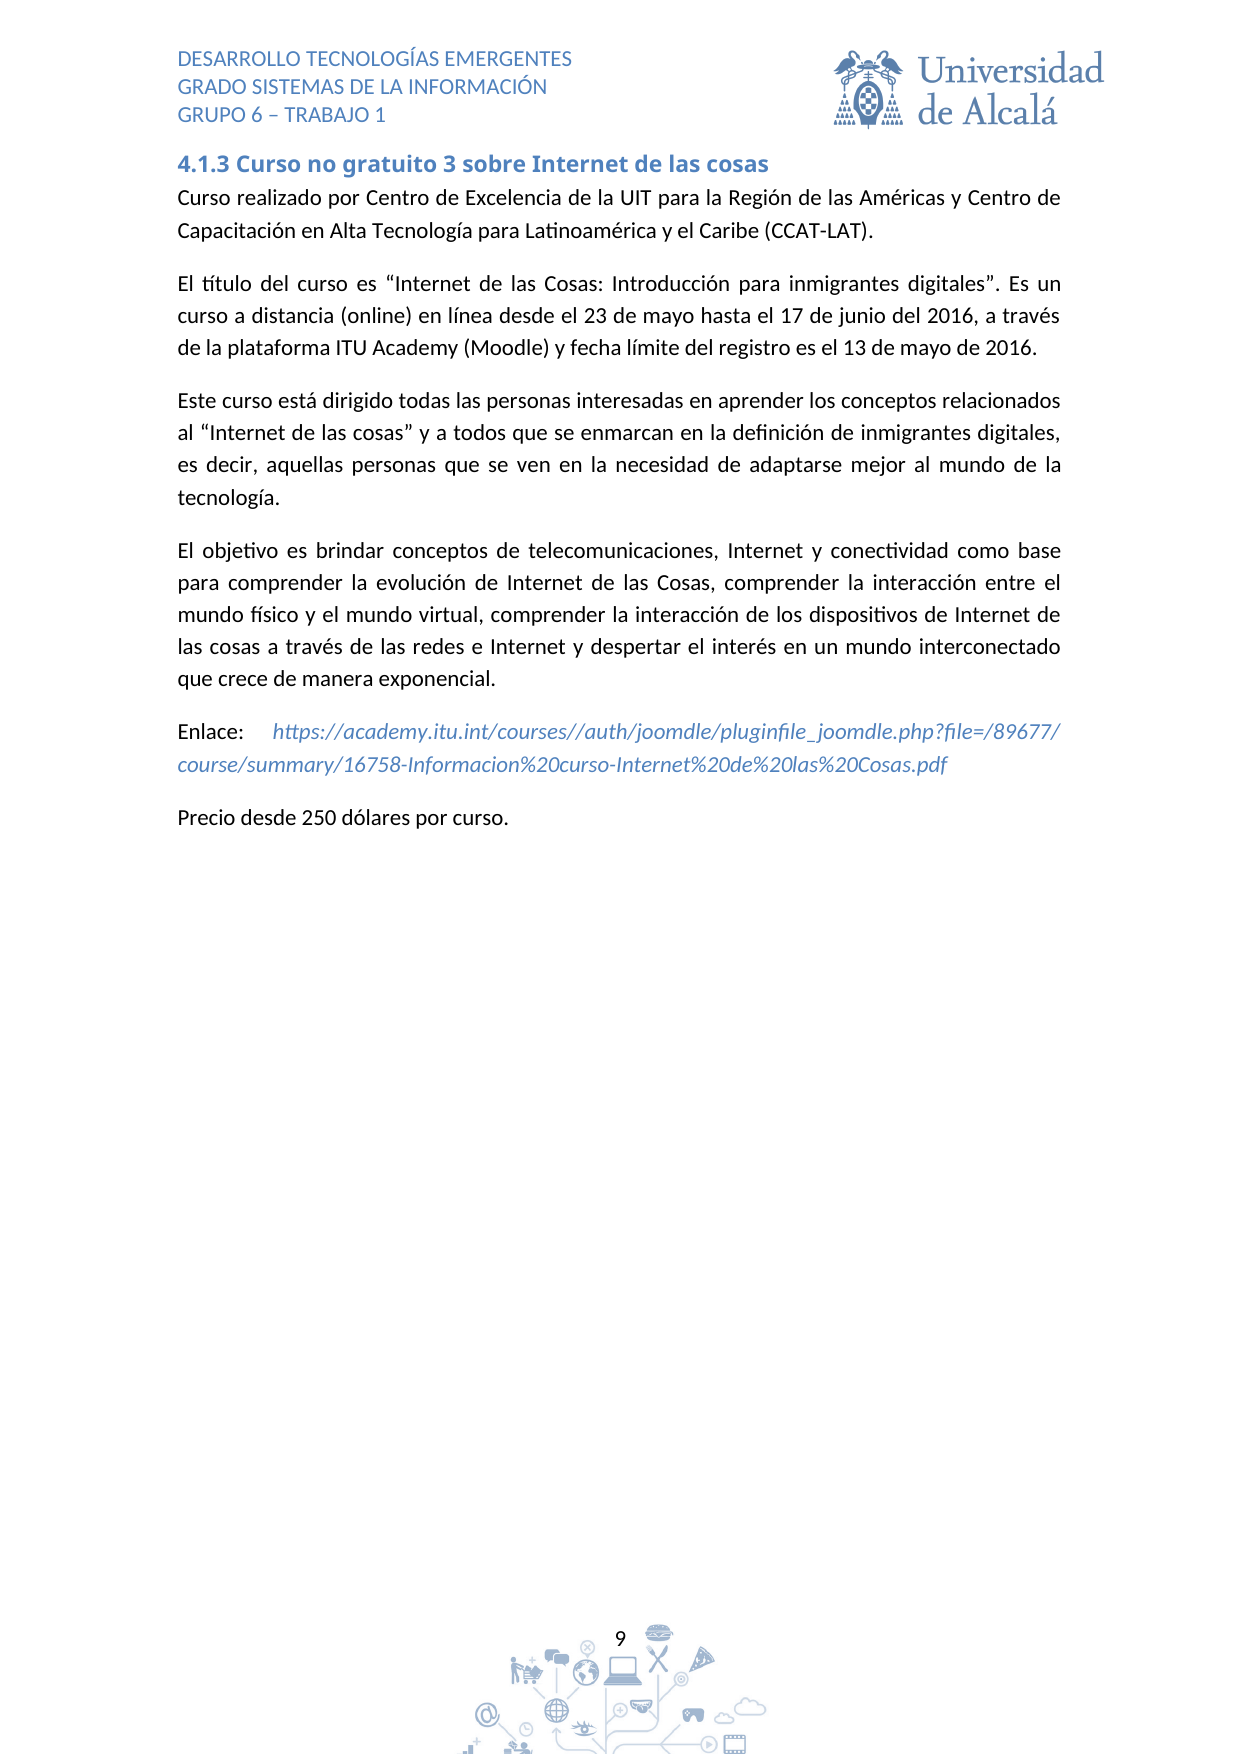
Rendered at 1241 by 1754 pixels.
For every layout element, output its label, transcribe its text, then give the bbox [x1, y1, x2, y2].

text Enlace: https://academy.itu.int/courses//auth/joomdle/pluginfile_joomdle.php?file=/89677/course/summary/16758-Informacion%20curso-Internet%20de%20las%20Cosas.pdf [177, 717, 1063, 778]
text El objetivo es brindar conceptos de telecomunicaciones, Internet y conectividad como base para comprender la evolución de Internet de las Cosas, comprender la interacción entre el mundo físico y el mundo virtual, comprender la interacción de los dispositivos de Internet de las cosas a través de las redes e Internet y despertar el interés en un mundo interconectado que crece de manera exponencial. [177, 536, 1063, 692]
text Este curso está dirigido todas las personas interesadas en aprender los conceptos relacionados al “Internet de las cosas” y a todos que se enmarcan en la definición de inmigrantes digitales, es decir, aquellas personas que se ven en la necesidad de adaptarse mejor al mundo de la tecnología. [177, 386, 1063, 511]
subtitle 4.1.3 Curso no gratuito 3 sobre Internet de las cosas [177, 148, 1063, 179]
text El título del curso es “Internet de las Cosas: Introducción para inmigrantes digitales”. Es un curso a distancia (online) en línea desde el 23 de mayo hasta el 17 de junio del 2016, a través de la plataforma ITU Academy (Moodle) y fecha límite del registro es el 13 de mayo de 2016. [177, 269, 1063, 361]
text Curso realizado por Centro de Excelencia de la UIT para la Región de las Américas y Centro de Capacitación en Alta Tecnología para Latinoamérica y el Caribe (CCAT-LAT). [177, 183, 1063, 244]
text Precio desde 250 dólares por curso. [177, 803, 1063, 831]
